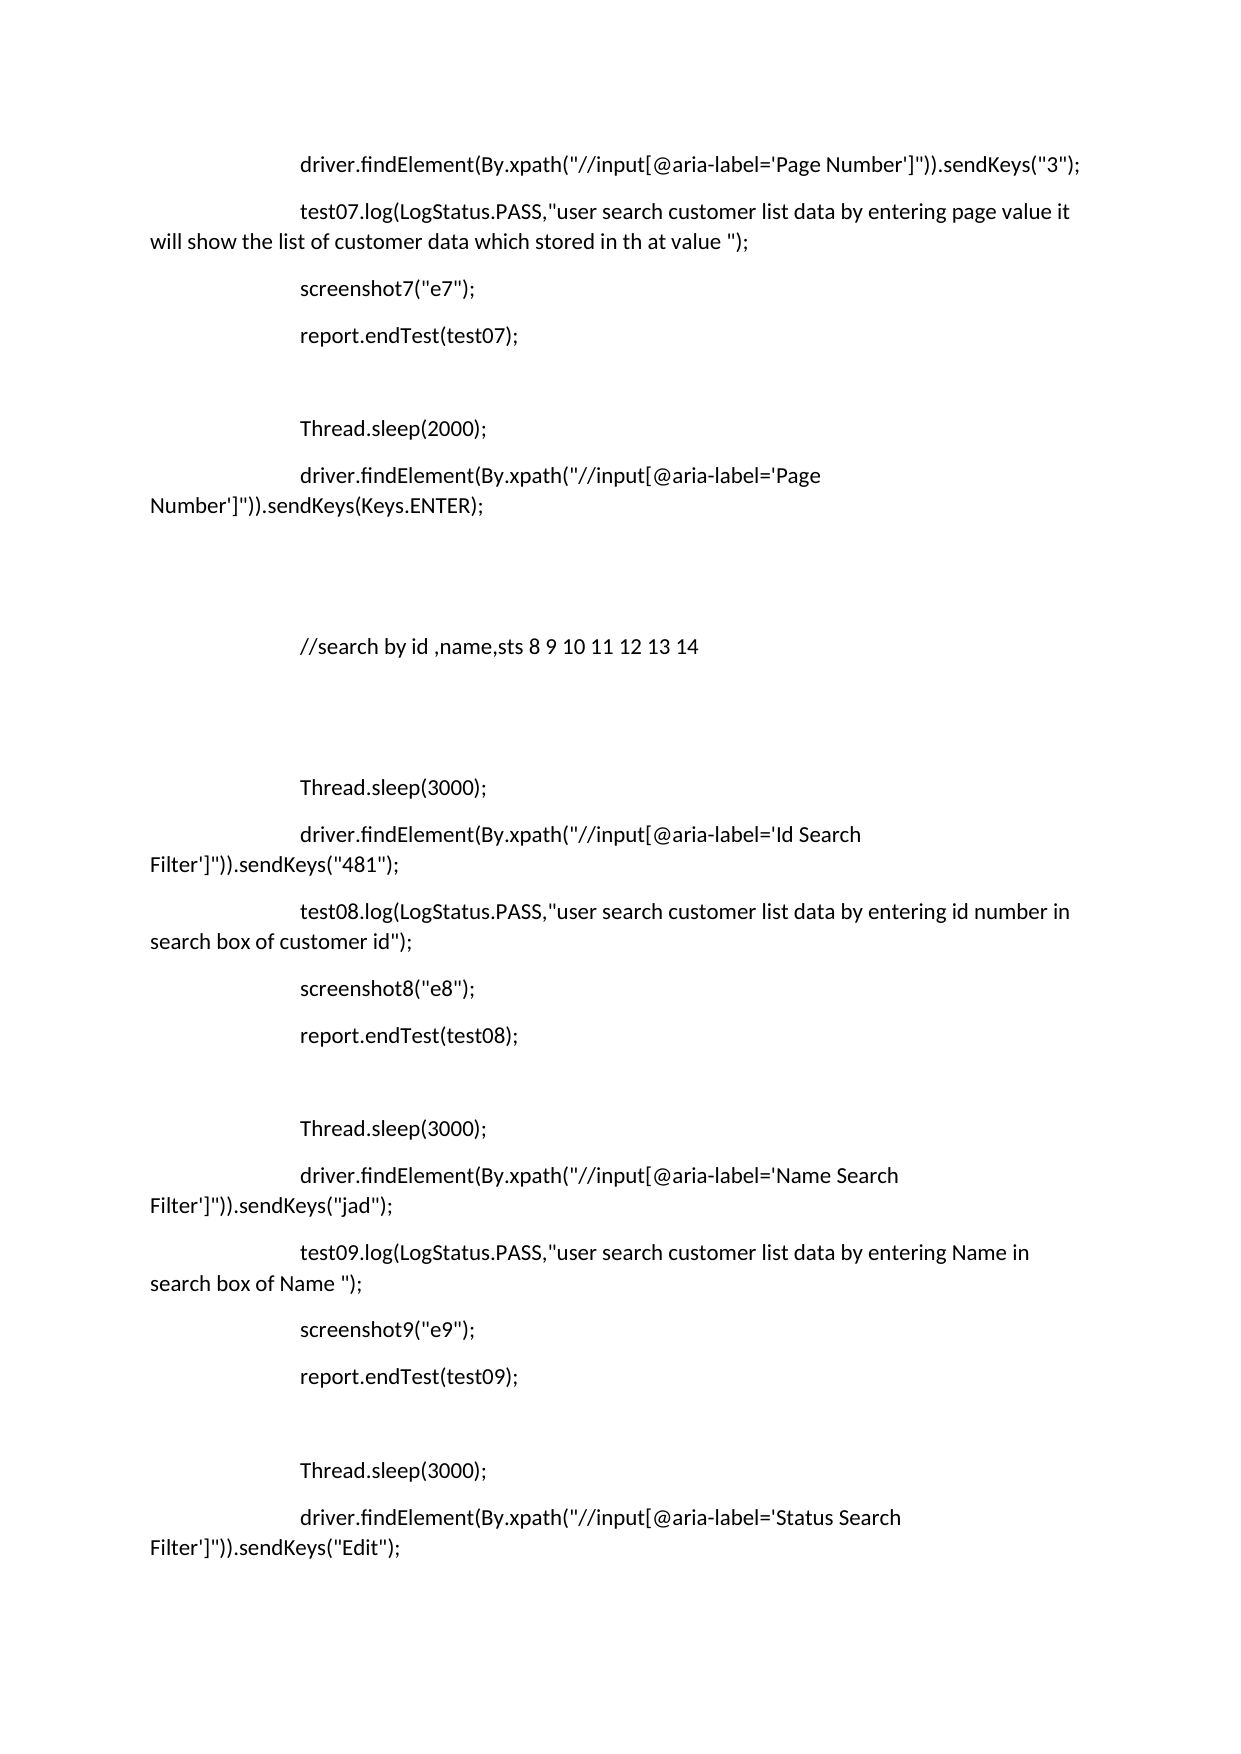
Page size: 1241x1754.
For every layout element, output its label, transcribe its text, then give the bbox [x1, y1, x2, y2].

text Thread.sleep(3000); [150, 773, 1090, 801]
text report.endTest(test09); [150, 1362, 1090, 1391]
text driver.findElement(By.xpath("//input[@aria-label='Id Search Filter']")).sendKeys("481"); [150, 820, 1090, 878]
text Thread.sleep(3000); [150, 1114, 1090, 1143]
text driver.findElement(By.xpath("//input[@aria-label='Name Search Filter']")).sendKeys("jad"); [150, 1161, 1090, 1220]
text test08.log(LogStatus.PASS,"user search customer list data by entering id number in search box of customer id"); [150, 897, 1090, 955]
text test09.log(LogStatus.PASS,"user search customer list data by entering Name in search box of Name "); [150, 1238, 1090, 1297]
text Thread.sleep(3000); [150, 1456, 1090, 1484]
text screenshot8("e8"); [150, 974, 1090, 1002]
text Thread.sleep(2000); [150, 414, 1090, 443]
text screenshot9("e9"); [150, 1316, 1090, 1344]
text //search by id ,name,sts 8 9 10 11 12 13 14 [150, 632, 1090, 660]
text test07.log(LogStatus.PASS,"user search customer list data by entering page value it will show the list of customer data which stored in th at value "); [150, 197, 1090, 255]
text driver.findElement(By.xpath("//input[@aria-label='Page Number']")).sendKeys(Keys.ENTER); [150, 461, 1090, 520]
text report.endTest(test07); [150, 321, 1090, 349]
text driver.findElement(By.xpath("//input[@aria-label='Page Number']")).sendKeys("3"); [150, 150, 1090, 178]
text report.endTest(test08); [150, 1021, 1090, 1049]
text driver.findElement(By.xpath("//input[@aria-label='Status Search Filter']")).sendKeys("Edit"); [150, 1503, 1090, 1561]
text screenshot7("e7"); [150, 274, 1090, 302]
